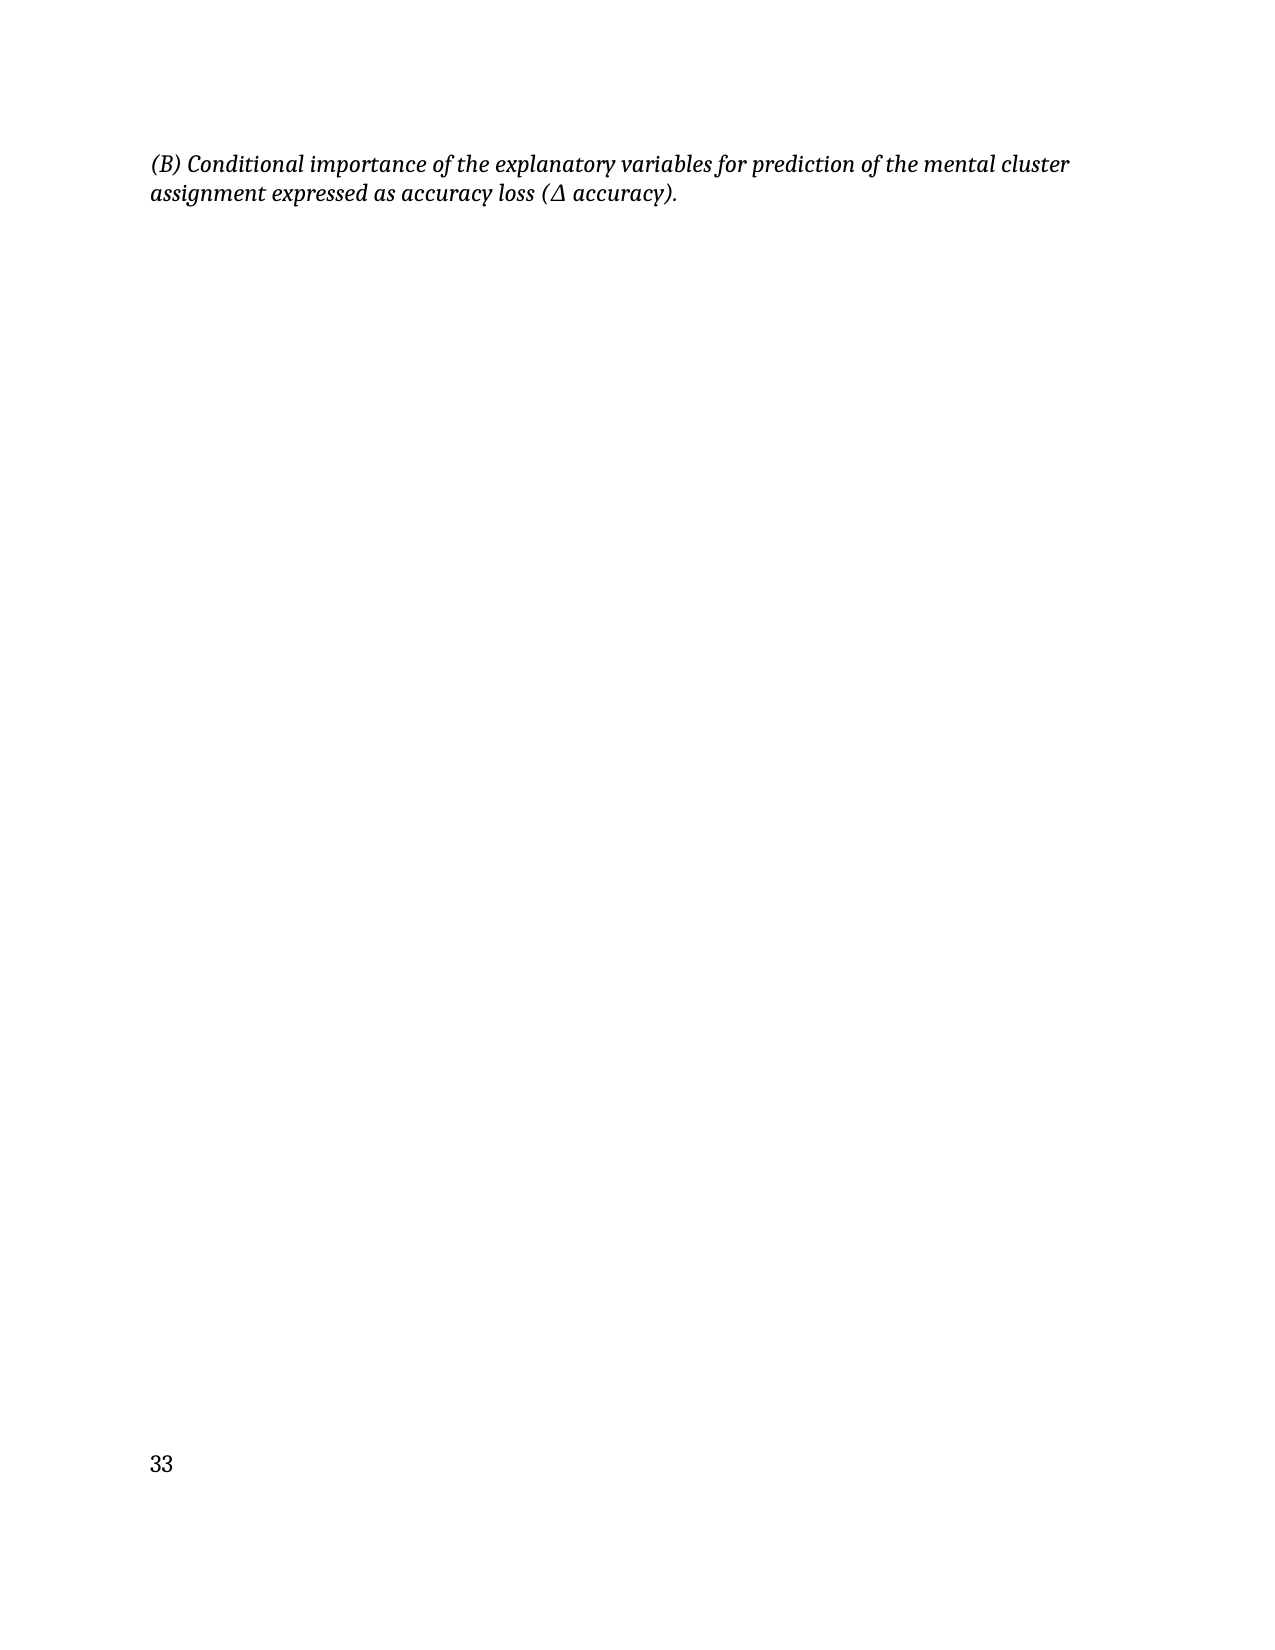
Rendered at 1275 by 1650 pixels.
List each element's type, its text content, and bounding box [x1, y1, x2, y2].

text (B) Conditional importance of the explanatory variables for prediction of the mental cluster assignment expressed as accuracy loss ( accuracy). [150, 150, 1125, 207]
